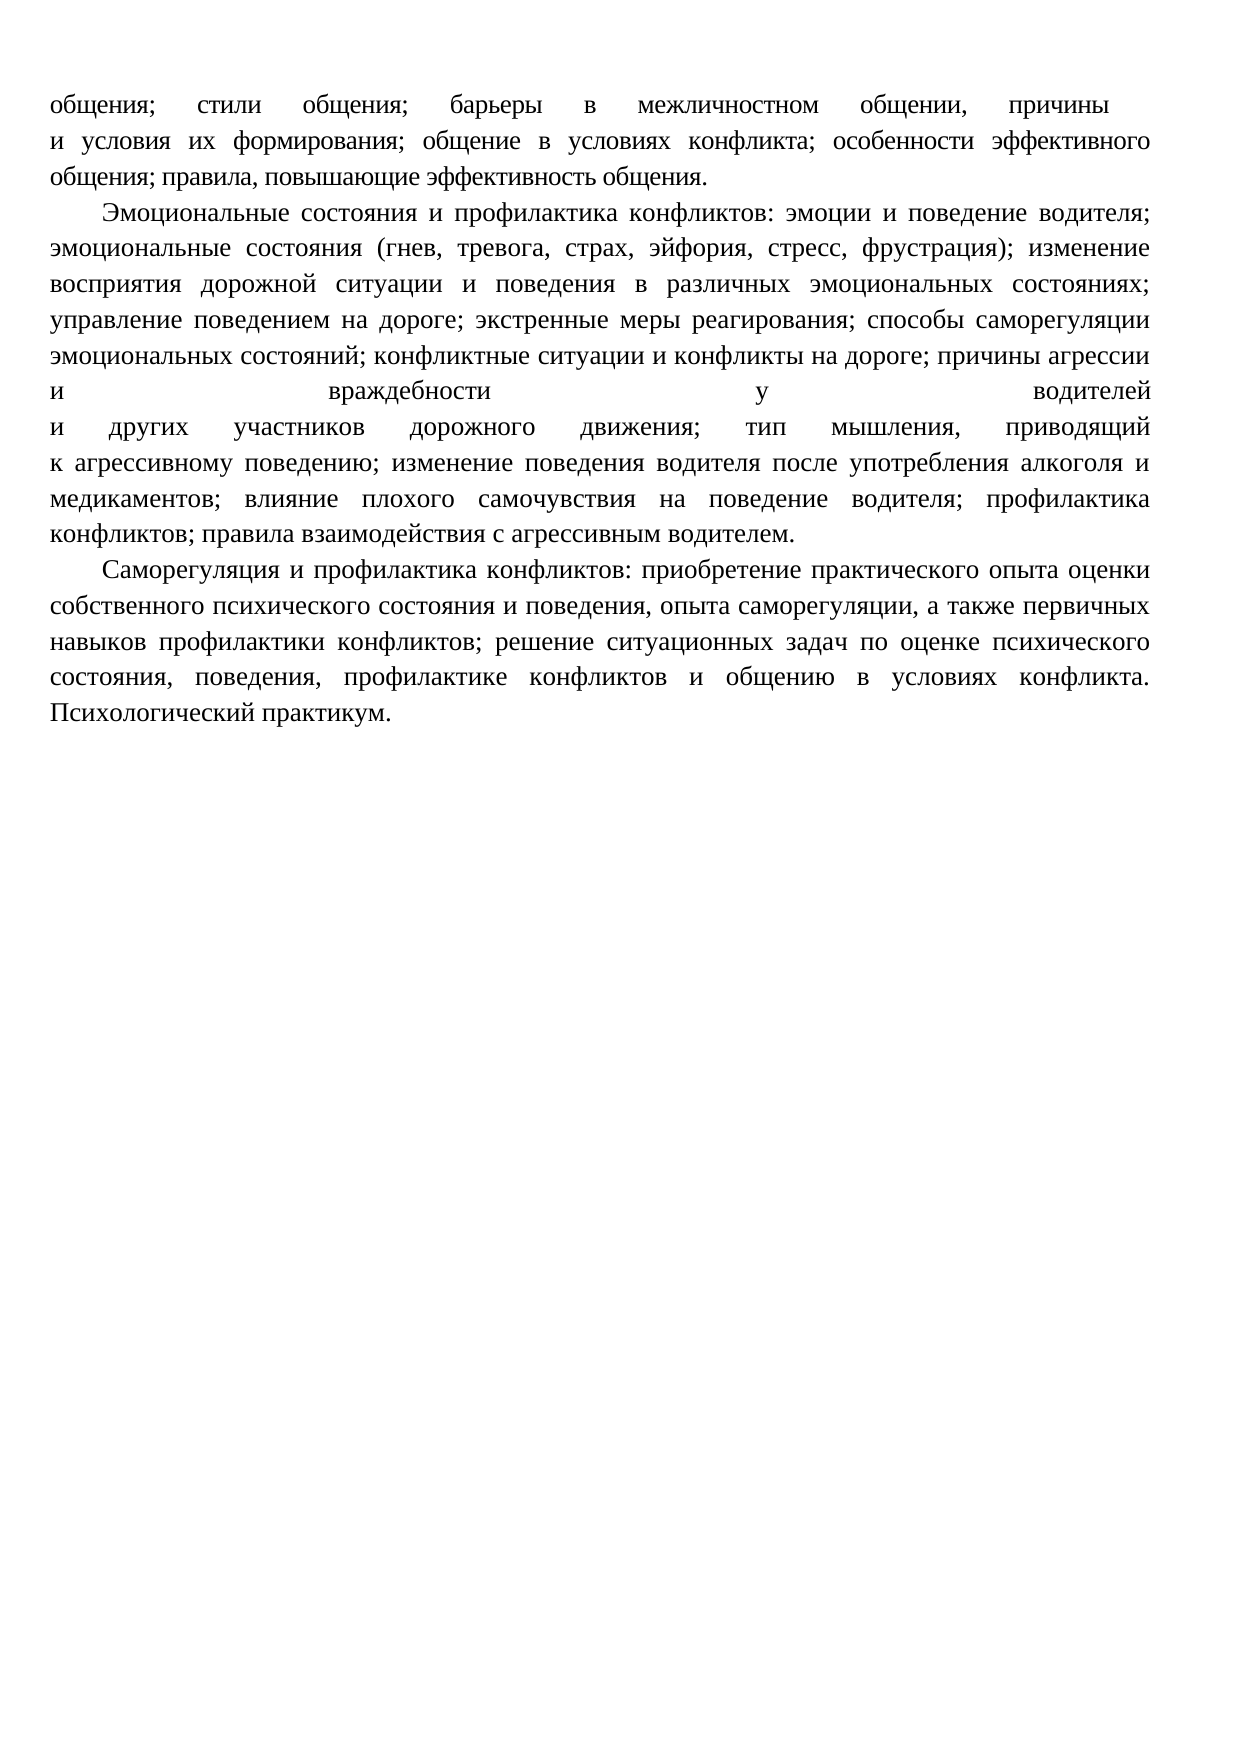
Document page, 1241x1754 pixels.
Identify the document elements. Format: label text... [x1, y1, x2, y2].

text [49, 89, 1152, 191]
text Саморегуляция и профилактика конфликтов: приобретение практического опыта оценки собственного психического состояния и поведения, опыта саморегуляции, а также первичных навыков профилактики конфликтов; решение ситуационных задач по оценке психического состояния, поведения, профилактике конфликтов и общению в условиях конфликта. Психологический практикум. [49, 553, 1152, 727]
text Эмоциональные состояния и профилактика конфликтов: эмоции и поведение водителя; эмоциональные состояния (гнев, тревога, страх, эйфория, стресс, фрустрация); изменение восприятия дорожной ситуации и поведения в различных эмоциональных состояниях; управление поведением на дороге; экстренные меры реагирования; способы саморегуляции эмоциональных состояний; конфликтные ситуации и конфликты на дороге; причины агрессии и враждебности у водителей и других участников дорожного движения; тип мышления, приводящий к агрессивному поведению; изменение поведения водителя после употребления алкоголя и медикаментов; влияние плохого самочувствия на поведение водителя; профилактика конфликтов; правила взаимодействия с агрессивным водителем. [49, 196, 1152, 548]
